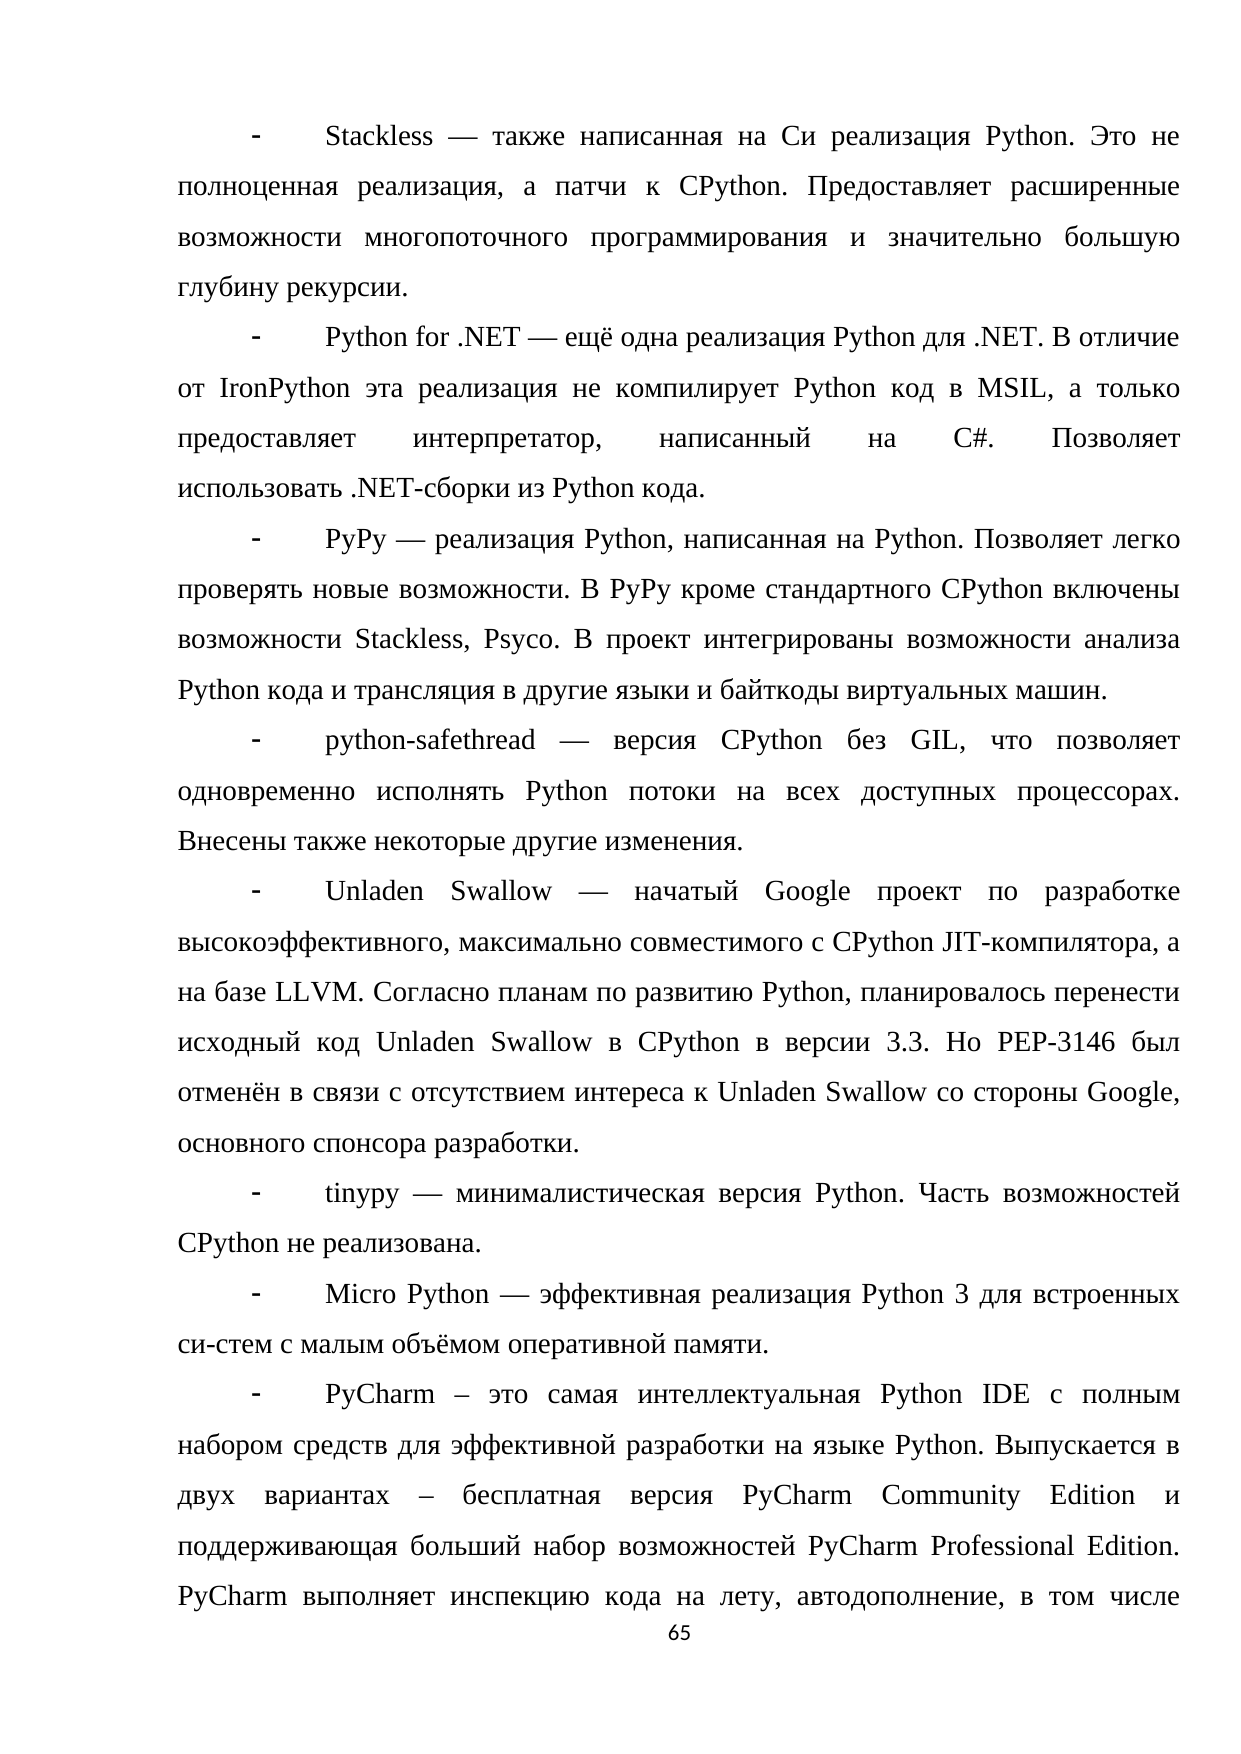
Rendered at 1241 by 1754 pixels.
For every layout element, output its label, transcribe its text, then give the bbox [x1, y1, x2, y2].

list PyPy — реализация Python, написанная на Python. Позволяет легко проверять новые возможности. В PyPy кроме стандартного CPython включены возможности Stackless, Psyco. В проект интегрированы возможности анализа Python кода и трансляция в другие языки и байткоды виртуальных машин. [177, 521, 1181, 705]
list python-safethread — версия CPython без GIL, что позволяет одновременно исполнять Python потоки на всех доступных процессорах. Внесены также некоторые другие изменения. [177, 722, 1181, 856]
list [177, 1377, 1181, 1612]
list Unladen Swallow — начатый Google проект по разработке высокоэффективного, максимально совместимого с CPython JIT-компилятора, а на базе LLVM. Согласно планам по развитию Python, планировалось перенести исходный код Unladen Swallow в CPython в версии 3.3. Но PEP-3146 был отменён в связи с отсутствием интереса к Unladen Swallow со стороны Google, основного спонсора разработки. [177, 873, 1181, 1158]
list Stackless — также написанная на Си реализация Python. Это не полноценная реализация, а патчи к CPython. Предоставляет расширенные возможности многопоточного программирования и значительно большую глубину рекурсии. [177, 118, 1181, 303]
list Python for .NET — ещё одна реализация Python для .NET. В отличие от IronPython эта реализация не компилирует Python код в MSIL, а только предоставляет интерпретатор, написанный на C#. Позволяет использовать .NET-сборки из Python кода. [177, 319, 1181, 504]
list tinypy — минималистическая версия Python. Часть возможностей CPython не реализована. [177, 1175, 1181, 1259]
list Micro Python — эффективная реализация Python 3 для встроенных си-стем с малым объёмом оперативной памяти. [177, 1276, 1181, 1360]
